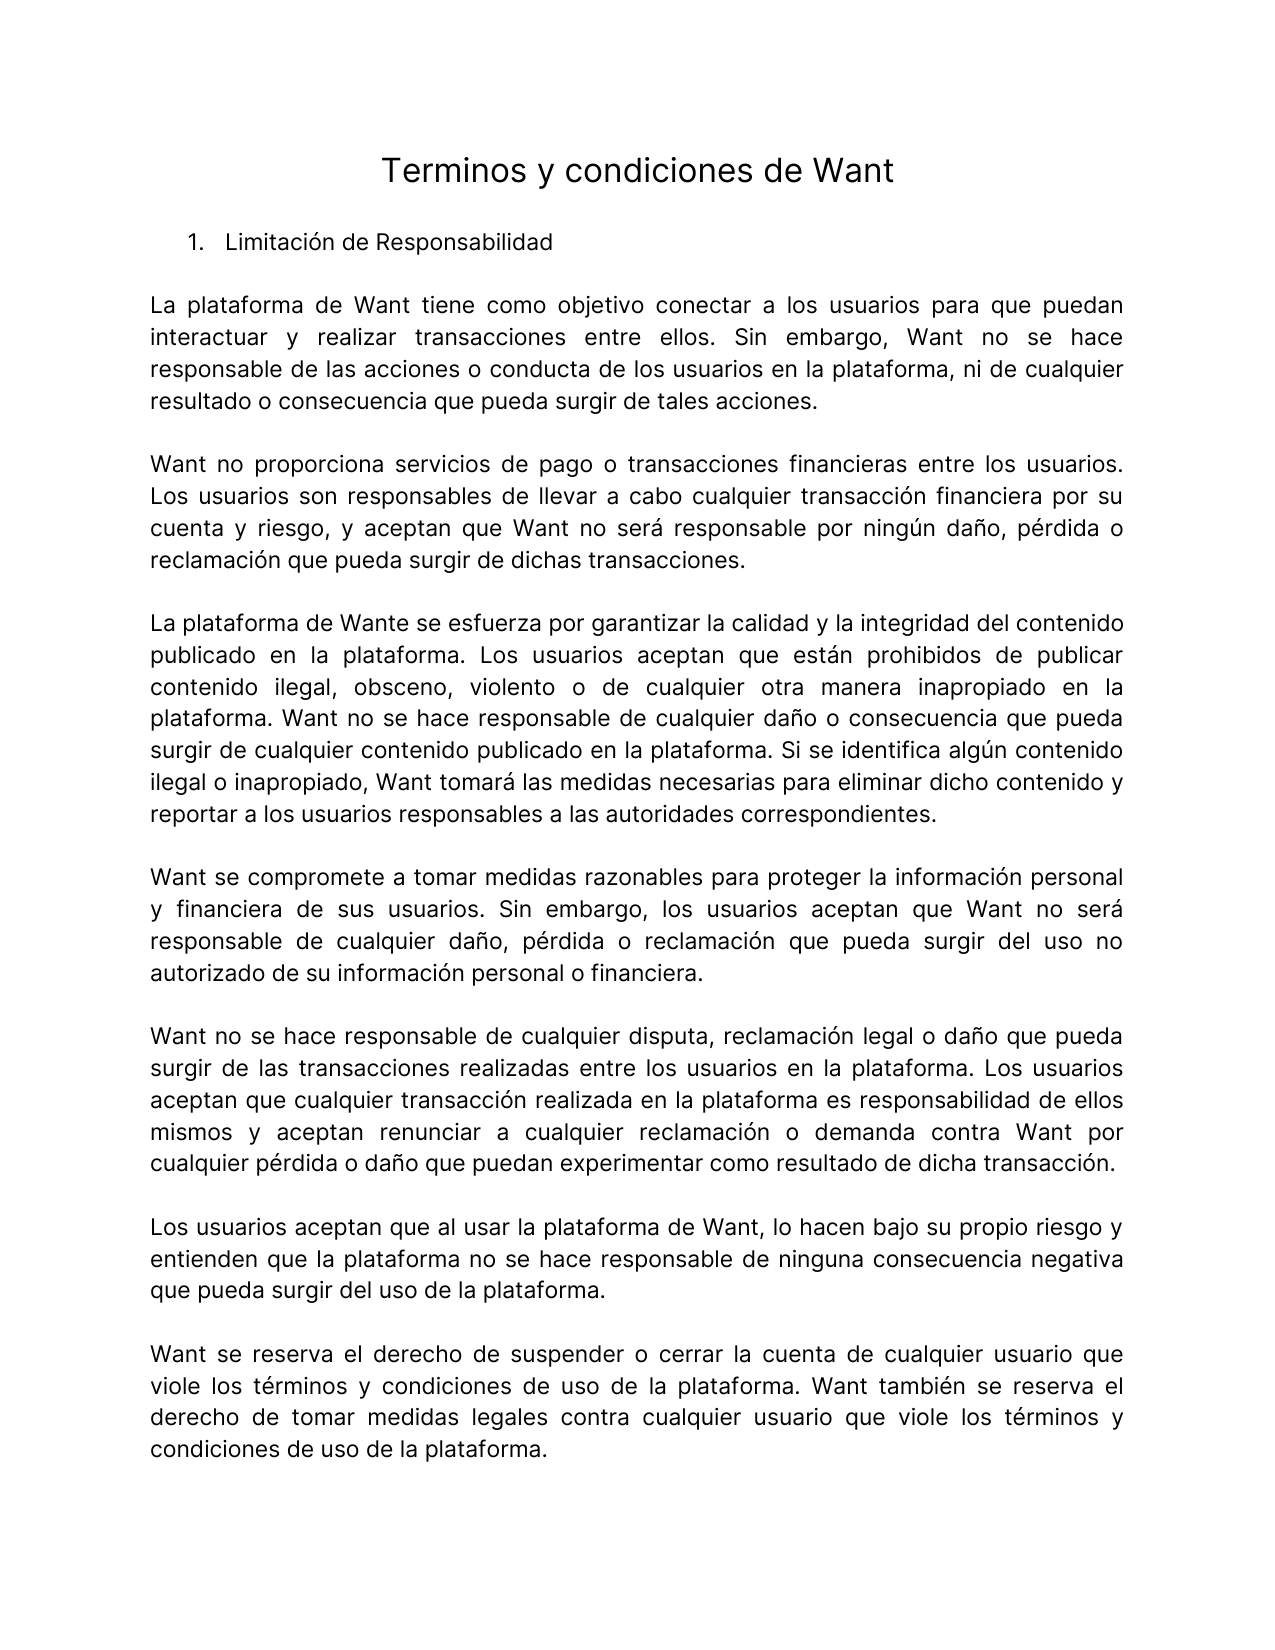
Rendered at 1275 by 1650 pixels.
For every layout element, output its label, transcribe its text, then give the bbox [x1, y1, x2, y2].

text La plataforma de Want tiene como objetivo conectar a los usuarios para que puedan interactuar y realizar transacciones entre ellos. Sin embargo, Want no se hace responsable de las acciones o conducta de los usuarios en la plataforma, ni de cualquier resultado o consecuencia que pueda surgir de tales acciones. [150, 292, 1125, 415]
text Want no proporciona servicios de pago o transacciones financieras entre los usuarios. Los usuarios son responsables de llevar a cabo cualquier transacción financiera por su cuenta y riesgo, y aceptan que Want no será responsable por ningún daño, pérdida o reclamación que pueda surgir de dichas transacciones. [150, 451, 1125, 573]
text Terminos y condiciones de Want [150, 150, 1125, 190]
text Want no se hace responsable de cualquier disputa, reclamación legal o daño que pueda surgir de las transacciones realizadas entre los usuarios en la plataforma. Los usuarios aceptan que cualquier transacción realizada en la plataforma es responsabilidad de ellos mismos y aceptan renunciar a cualquier reclamación o demanda contra Want por cualquier pérdida o daño que puedan experimentar como resultado de dicha transacción. [150, 1022, 1125, 1177]
text La plataforma de Wante se esfuerza por garantizar la calidad y la integridad del contenido publicado en la plataforma. Los usuarios aceptan que están prohibidos de publicar contenido ilegal, obsceno, violento o de cualquier otra manera inapropiado en la plataforma. Want no se hace responsable de cualquier daño o consecuencia que pueda surgir de cualquier contenido publicado en la plataforma. Si se identifica algún contenido ilegal o inapropiado, Want tomará las medidas necesarias para eliminar dicho contenido y reportar a los usuarios responsables a las autoridades correspondientes. [150, 609, 1125, 828]
text Los usuarios aceptan que al usar la plataforma de Want, lo hacen bajo su propio riesgo y entienden que la plataforma no se hace responsable de ninguna consecuencia negativa que pueda surgir del uso de la plataforma. [150, 1213, 1125, 1304]
list Limitación de Responsabilidad [187, 228, 1125, 256]
text Want se reserva el derecho de suspender o cerrar la cuenta de cualquier usuario que viole los términos y condiciones de uso de la plataforma. Want también se reserva el derecho de tomar medidas legales contra cualquier usuario que viole los términos y condiciones de uso de la plataforma. [150, 1340, 1125, 1463]
text Want se compromete a tomar medidas razonables para proteger la información personal y financiera de sus usuarios. Sin embargo, los usuarios aceptan que Want no será responsable de cualquier daño, pérdida o reclamación que pueda surgir del uso no autorizado de su información personal o financiera. [150, 863, 1125, 987]
